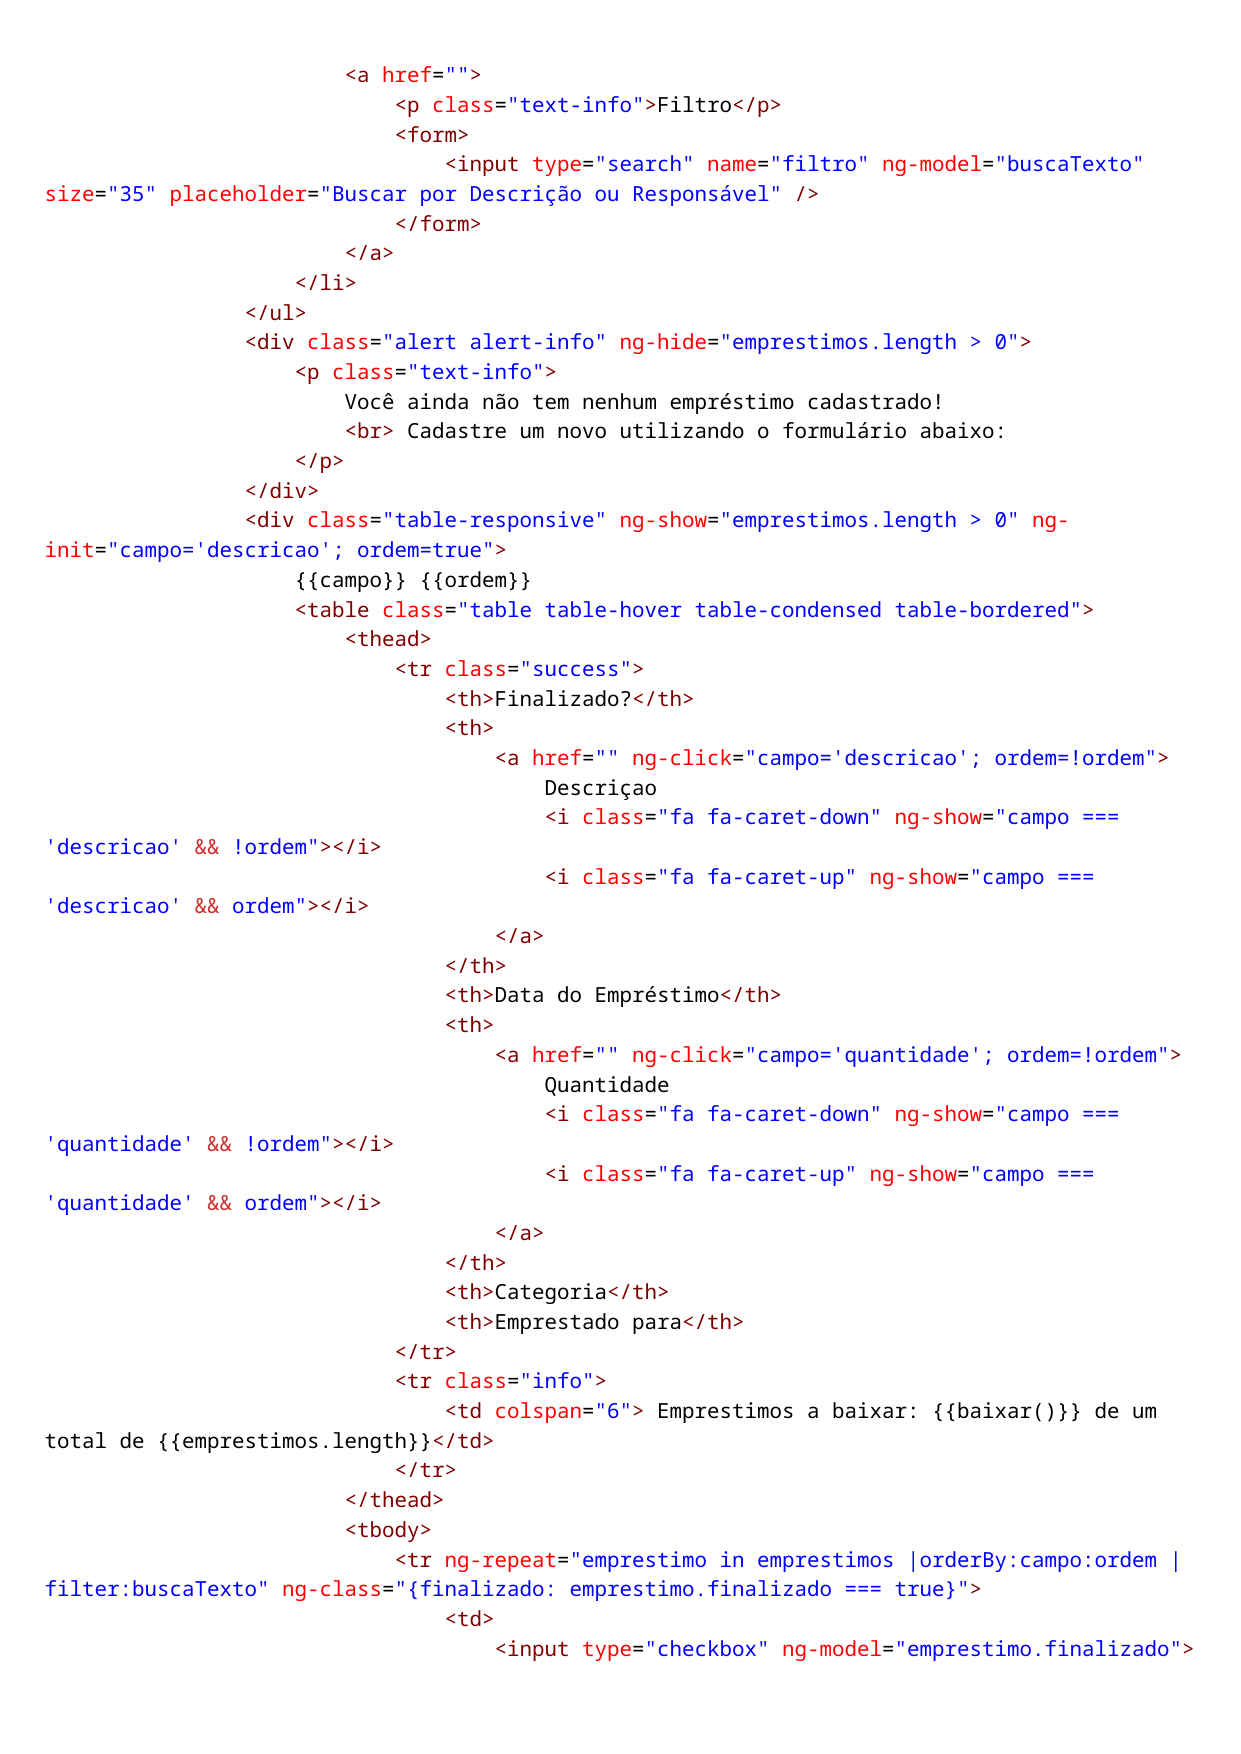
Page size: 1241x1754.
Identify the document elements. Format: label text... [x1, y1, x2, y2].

text Você ainda não tem nenhum empréstimo cadastrado! [44, 386, 1196, 415]
text <p class="text-info"> [44, 356, 1196, 386]
text </form> [44, 207, 1196, 237]
text <div class="alert alert-info" ng-hide="emprestimos.length > 0"> [44, 326, 1196, 356]
text </thead> [44, 1484, 1196, 1514]
text <a href="" ng-click="campo='quantidade'; ordem=!ordem"> [44, 1039, 1196, 1068]
text </a> [44, 237, 1196, 267]
text </th> [44, 1247, 1196, 1276]
text <th> [44, 712, 1196, 742]
text <i class="fa fa-caret-down" ng-show="campo === 'quantidade' && !ordem"></i> [44, 1098, 1196, 1157]
text <form> [44, 118, 1196, 148]
text <div class="table-responsive" ng-show="emprestimos.length > 0" ng-init="campo='descricao'; ordem=true"> [44, 504, 1196, 564]
text Descriçao [44, 772, 1196, 801]
text <tbody> [44, 1514, 1196, 1543]
text </tr> [44, 1336, 1196, 1365]
text </li> [44, 267, 1196, 297]
text <table class="table table-hover table-condensed table-bordered"> [44, 593, 1196, 623]
text </a> [44, 920, 1196, 950]
text <i class="fa fa-caret-down" ng-show="campo === 'descricao' && !ordem"></i> [44, 801, 1196, 861]
text <p class="text-info">Filtro</p> [44, 89, 1196, 118]
text <th>Categoria</th> [44, 1276, 1196, 1306]
text <tr class="info"> [44, 1365, 1196, 1395]
text <input type="search" name="filtro" ng-model="buscaTexto" size="35" placeholder="Buscar por Descrição ou Responsável" /> [44, 148, 1196, 207]
text <th>Emprestado para</th> [44, 1306, 1196, 1336]
text Quantidade [44, 1068, 1196, 1098]
text <input type="checkbox" ng-model="emprestimo.finalizado"> [44, 1632, 1196, 1662]
text <td colspan="6"> Emprestimos a baixar: {{baixar()}} de um total de {{emprestimos.length}}</td> [44, 1395, 1196, 1454]
text <th> [44, 1009, 1196, 1039]
text {{campo}} {{ordem}} [44, 564, 1196, 593]
text <td> [44, 1603, 1196, 1632]
text <br> Cadastre um novo utilizando o formulário abaixo: [44, 415, 1196, 445]
text <tr class="success"> [44, 653, 1196, 682]
text </ul> [44, 297, 1196, 326]
text </tr> [44, 1454, 1196, 1484]
text </div> [44, 475, 1196, 504]
text <i class="fa fa-caret-up" ng-show="campo === 'quantidade' && ordem"></i> [44, 1157, 1196, 1217]
text <thead> [44, 623, 1196, 653]
text </a> [44, 1217, 1196, 1247]
text <i class="fa fa-caret-up" ng-show="campo === 'descricao' && ordem"></i> [44, 861, 1196, 920]
text <th>Finalizado?</th> [44, 682, 1196, 712]
text <a href=""> [44, 59, 1196, 89]
text </p> [44, 445, 1196, 475]
text <a href="" ng-click="campo='descricao'; ordem=!ordem"> [44, 742, 1196, 772]
text <tr ng-repeat="emprestimo in emprestimos |orderBy:campo:ordem | filter:buscaTexto" ng-class="{finalizado: emprestimo.finalizado === true}"> [44, 1543, 1196, 1603]
text </th> [44, 950, 1196, 979]
text <th>Data do Empréstimo</th> [44, 979, 1196, 1009]
